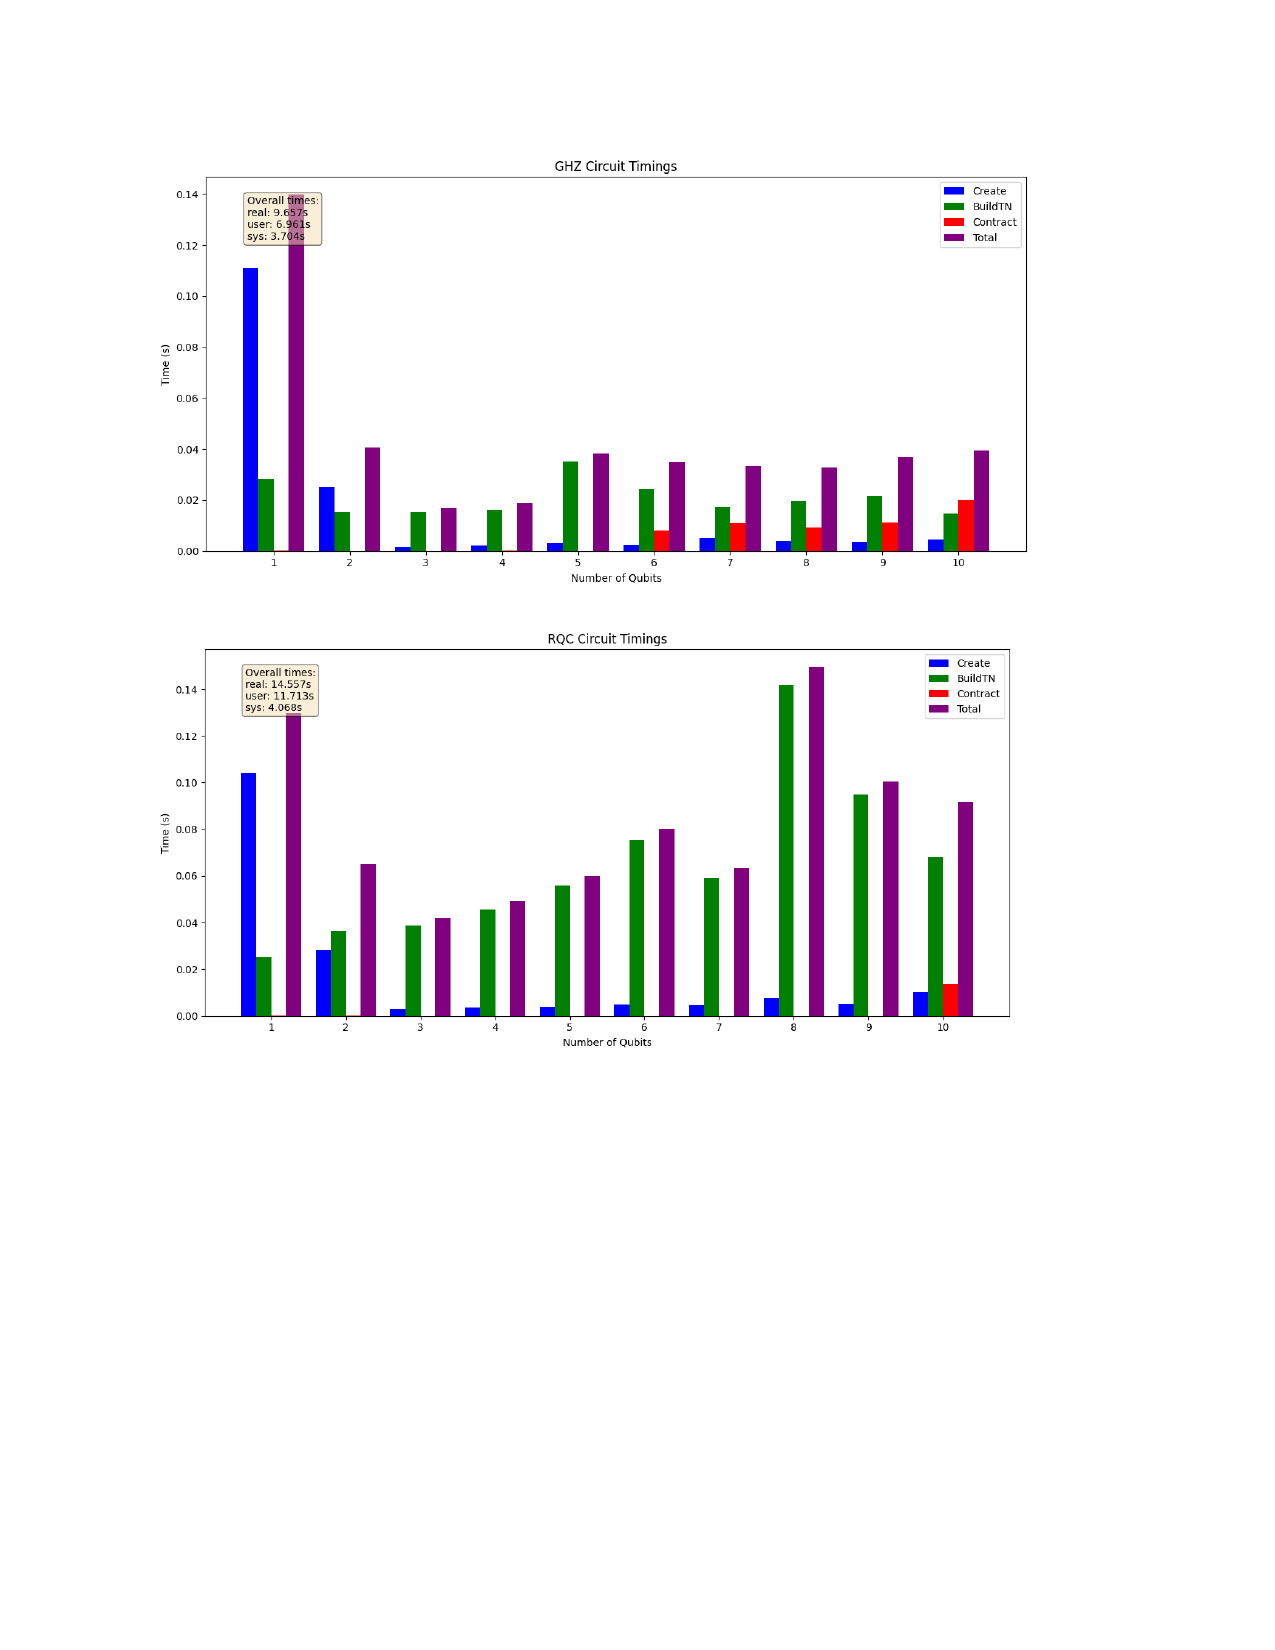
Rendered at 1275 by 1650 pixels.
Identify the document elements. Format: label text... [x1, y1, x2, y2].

list Scalable reduction: O(log P) communication [187, 176, 1125, 203]
picture [150, 313, 1037, 757]
picture [150, 786, 1020, 1221]
list Adaptive compute: CPU/GPU threshold [187, 203, 1125, 229]
list Low overhead: Buffer reuse, context caching [187, 150, 1125, 176]
text Results [150, 258, 1125, 284]
